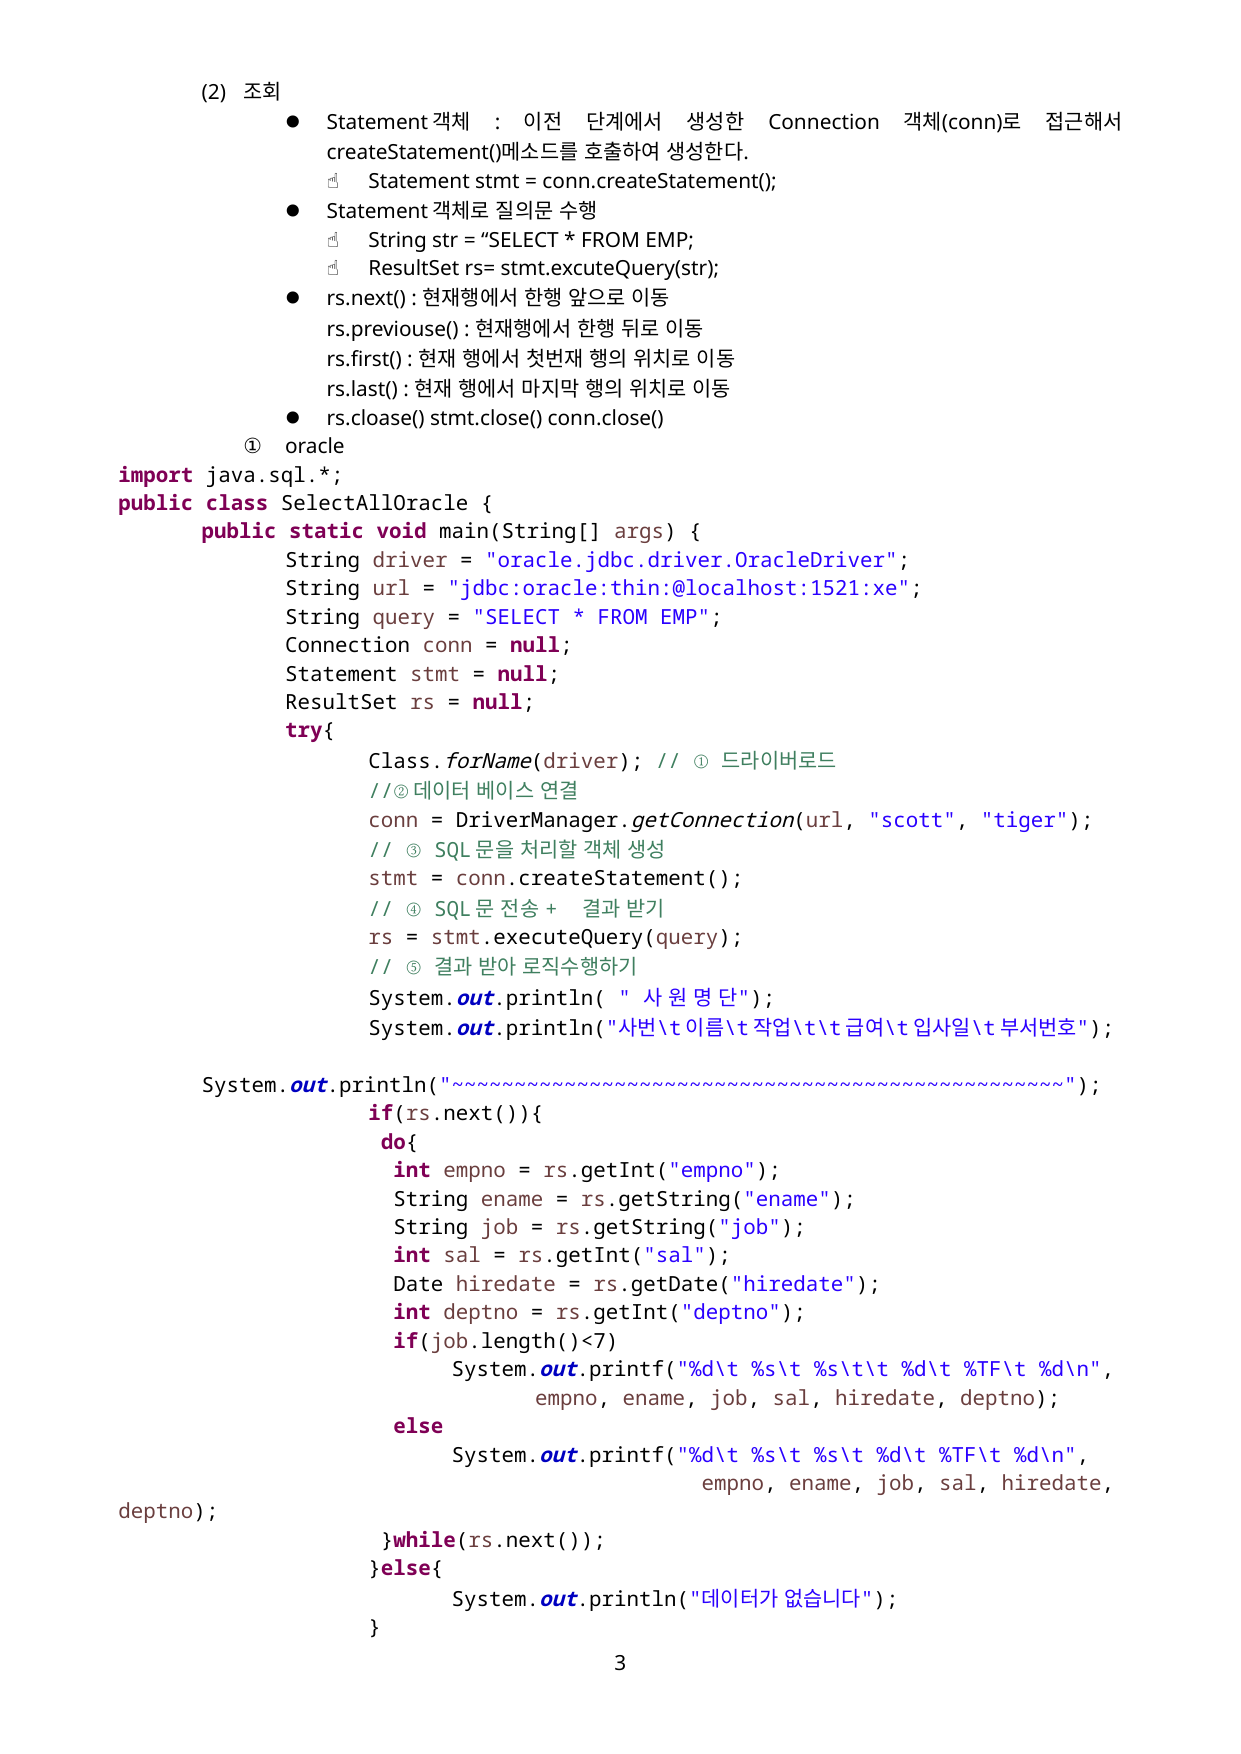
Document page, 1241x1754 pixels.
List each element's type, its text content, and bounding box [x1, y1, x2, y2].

text System.out.println( " 사 원 명 단"); [118, 981, 1122, 1011]
list rs.cloase() stmt.close() conn.close() [285, 403, 1122, 431]
text System.out.println("데이터가 없습니다"); [118, 1582, 1122, 1612]
text int sal = rs.getInt("sal"); [118, 1241, 1122, 1269]
list rs.previouse() : 현재행에서 한행 뒤로 이동 [326, 312, 1122, 342]
text do{ [118, 1127, 1122, 1155]
list rs.next() : 현재행에서 한행 앞으로 이동 [285, 282, 1122, 312]
text // ③ SQL문을 처리할 객체 생성 [118, 833, 1122, 863]
text empno, ename, job, sal, hiredate, deptno); [118, 1383, 1122, 1411]
text if(job.length()<7) [118, 1326, 1122, 1354]
text Statement stmt = null; [118, 659, 1122, 687]
text empno, ename, job, sal, hiredate, deptno); [118, 1468, 1122, 1525]
text }while(rs.next()); [118, 1525, 1122, 1553]
text System.out.println("사번\t이름\t작업\t\t급여\t입사일\t부서번호"); [118, 1011, 1122, 1042]
text String driver = "oracle.jdbc.driver.OracleDriver"; [118, 545, 1122, 573]
text else [118, 1411, 1122, 1440]
list Statement stmt = conn.createStatement(); [326, 166, 1122, 194]
text String url = "jdbc:oracle:thin:@localhost:1521:xe"; [118, 573, 1122, 602]
text Class.forName(driver); // ① 드라이버로드 [118, 744, 1122, 774]
list 조회 [201, 75, 1122, 105]
list Statement객체로 질의문 수행 [285, 194, 1122, 225]
text String query = "SELECT * FROM EMP"; [118, 602, 1122, 630]
text String job = rs.getString("job"); [118, 1212, 1122, 1241]
text try{ [118, 716, 1122, 744]
text rs = stmt.executeQuery(query); [118, 922, 1122, 951]
text int deptno = rs.getInt("deptno"); [118, 1297, 1122, 1326]
list rs.last() : 현재 행에서 마지막 행의 위치로 이동 [326, 372, 1122, 403]
list Statement객체 : 이전 단계에서 생성한 Connection 객체(conn)로 접근해서 createStatement()메소드를 호출하여 생성한다. [285, 105, 1122, 166]
text //②데이터 베이스 연결 [118, 774, 1122, 805]
text stmt = conn.createStatement(); [118, 863, 1122, 892]
text System.out.printf("%d\t %s\t %s\t %d\t %TF\t %d\n", [118, 1440, 1122, 1468]
text System.out.printf("%d\t %s\t %s\t\t %d\t %TF\t %d\n", [118, 1354, 1122, 1383]
text String ename = rs.getString("ename"); [118, 1184, 1122, 1212]
text } [118, 1612, 1122, 1641]
text import java.sql.*; [118, 460, 1122, 488]
text if(rs.next()){ [118, 1098, 1122, 1127]
text // ⑤ 결과 받아 로직수행하기 [118, 951, 1122, 981]
text int empno = rs.getInt("empno"); [118, 1155, 1122, 1184]
text conn = DriverManager.getConnection(url, "scott", "tiger"); [118, 805, 1122, 833]
text Date hiredate = rs.getDate("hiredate"); [118, 1269, 1122, 1297]
list rs.first() : 현재 행에서 첫번재 행의 위치로 이동 [326, 342, 1122, 372]
list oracle [243, 431, 1122, 460]
text ResultSet rs = null; [118, 687, 1122, 716]
text public static void main(String[] args) { [118, 517, 1122, 545]
text }else{ [118, 1553, 1122, 1582]
list ResultSet rs= stmt.excuteQuery(str); [326, 253, 1122, 282]
list String str = “SELECT * FROM EMP; [326, 225, 1122, 253]
text Connection conn = null; [118, 630, 1122, 659]
text public class SelectAllOracle { [118, 488, 1122, 517]
text System.out.println("~~~~~~~~~~~~~~~~~~~~~~~~~~~~~~~~~~~~~~~~~~~~~~~~~"); [118, 1042, 1122, 1098]
text // ④ SQL문 전송 + 결과 받기 [118, 892, 1122, 922]
